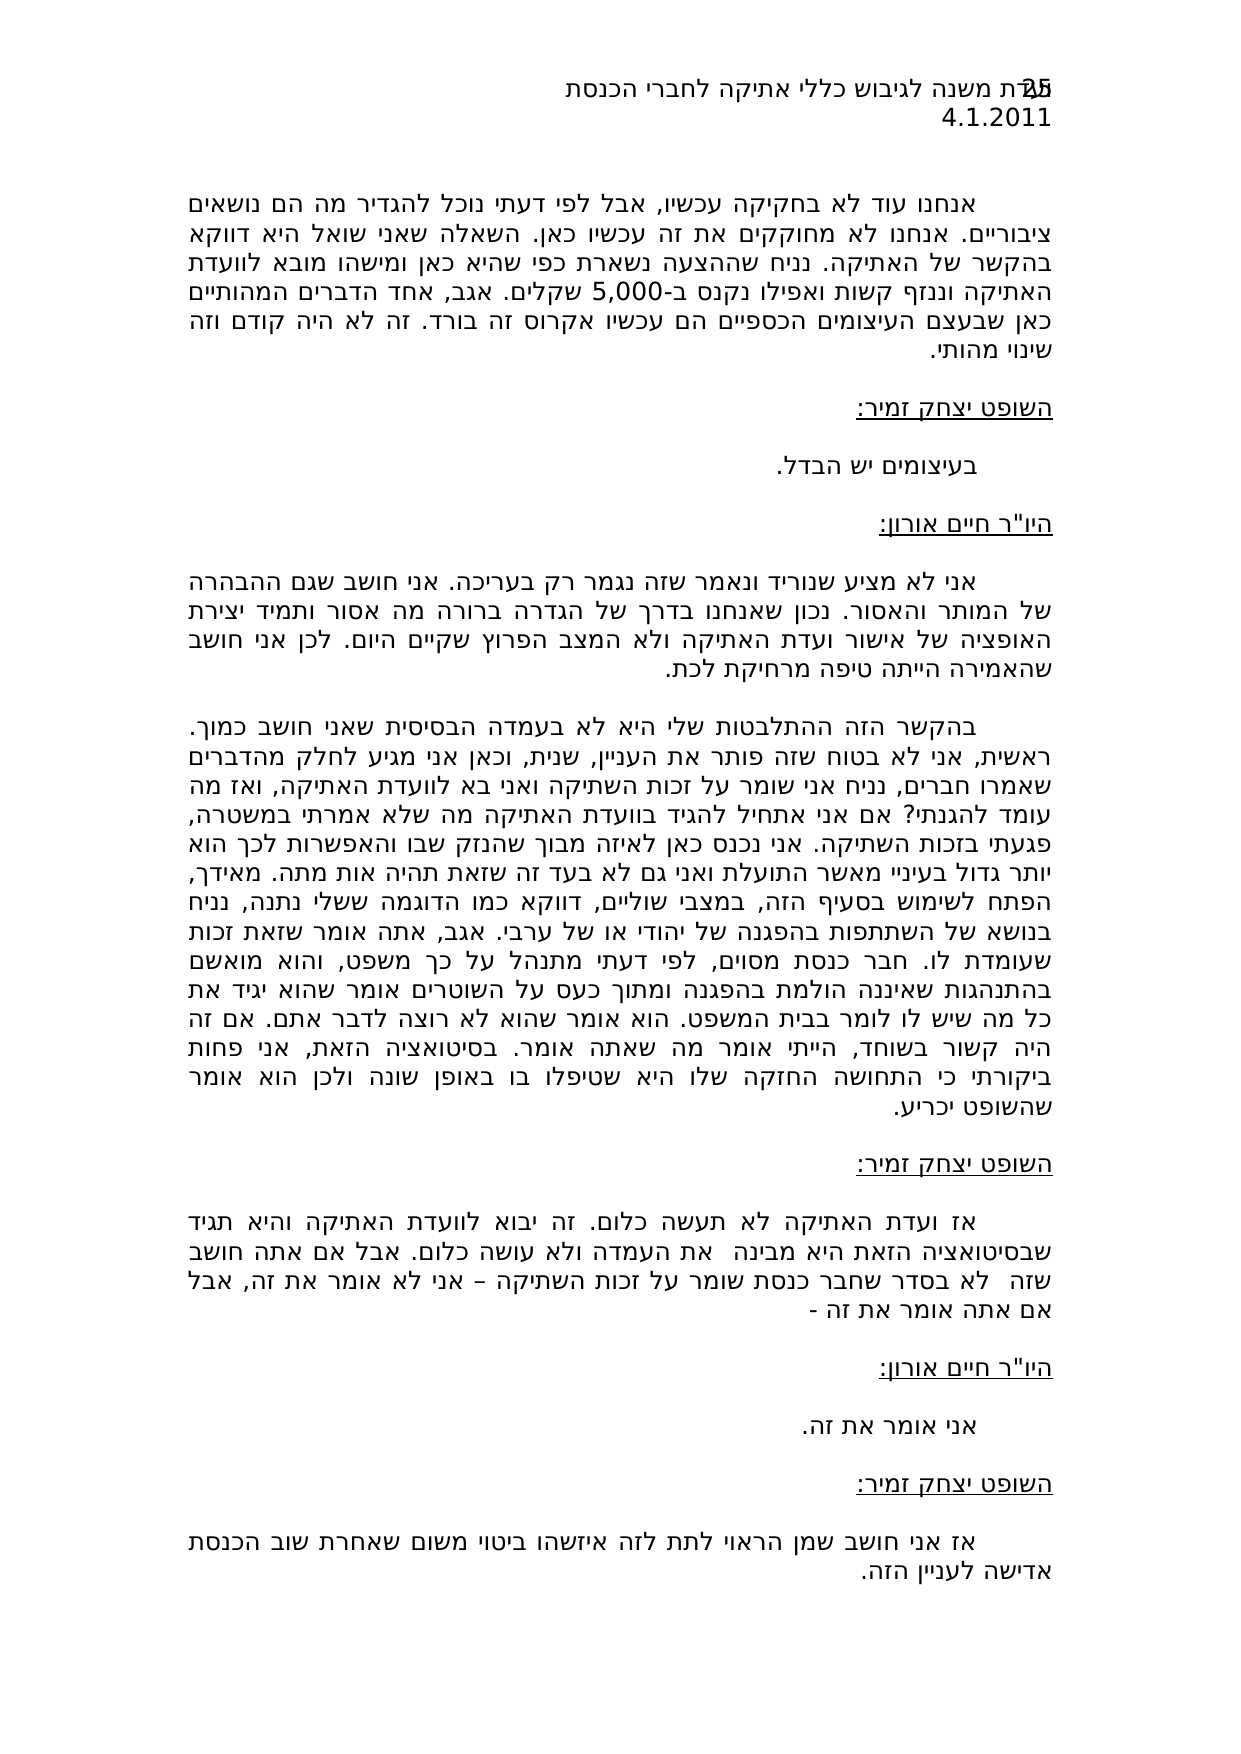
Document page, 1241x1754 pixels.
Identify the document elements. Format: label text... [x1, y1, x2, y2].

text בהקשר הזה ההתלבטות שלי היא לא בעמדה הבסיסית שאני חושב כמוך. ראשית, אני לא בטוח שזה פותר את העניין, שנית, וכאן אני מגיע לחלק מהדברים שאמרו חברים, נניח אני שומר על זכות השתיקה ואני בא לוועדת האתיקה, ואז מה עומד להגנתי? אם אני אתחיל להגיד בוועדת האתיקה מה שלא אמרתי במשטרה, פגעתי בזכות השתיקה. אני נכנס כאן לאיזה מבוך שהנזק שבו והאפשרות לכך הוא יותר גדול בעיניי מאשר התועלת ואני גם לא בעד זה שזאת תהיה אות מתה. מאידך, הפתח לשימוש בסעיף הזה, במצבי שוליים, דווקא כמו הדוגמה ששלי נתנה, נניח בנושא של השתתפות בהפגנה של יהודי או של ערבי. אגב, אתה אומר שזאת זכות שעומדת לו. חבר כנסת מסוים, לפי דעתי מתנהל על כך משפט, והוא מואשם בהתנהגות שאיננה הולמת בהפגנה ומתוך כעס על השוטרים אומר שהוא יגיד את כל מה שיש לו לומר בבית המשפט. הוא אומר שהוא לא רוצה לדבר אתם. אם זה היה קשור בשוחד, הייתי אומר מה שאתה אומר. בסיטואציה הזאת, אני פחות ביקורתי כי התחושה החזקה שלו היא שטיפלו בו באופן שונה ולכן הוא אומר שהשופט יכריע. [187, 712, 1053, 1121]
text השופט יצחק זמיר: [187, 393, 1053, 422]
text אנחנו עוד לא בחקיקה עכשיו, אבל לפי דעתי נוכל להגדיר מה הם נושאים ציבוריים. אנחנו לא מחוקקים את זה עכשיו כאן. השאלה שאני שואל היא דווקא בהקשר של האתיקה. נניח שההצעה נשארת כפי שהיא כאן ומישהו מובא לוועדת האתיקה וננזף קשות ואפילו נקנס ב-5,000 שקלים. אגב, אחד הדברים המהותיים כאן שבעצם העיצומים הכספיים הם עכשיו אקרוס זה בורד. זה לא היה קודם וזה שינוי מהותי. [187, 189, 1053, 364]
text אני לא מציע שנוריד ונאמר שזה נגמר רק בעריכה. אני חושב שגם ההבהרה של המותר והאסור. נכון שאנחנו בדרך של הגדרה ברורה מה אסור ותמיד יצירת האופציה של אישור ועדת האתיקה ולא המצב הפרוץ שקיים היום. לכן אני חושב שהאמירה הייתה טיפה מרחיקת לכת. [187, 567, 1053, 684]
text אז אני חושב שמן הראוי לתת לזה איזשהו ביטוי משום שאחרת שוב הכנסת אדישה לעניין הזה. [187, 1527, 1053, 1585]
text אני אומר את זה. [187, 1411, 1053, 1440]
text אז ועדת האתיקה לא תעשה כלום. זה יבוא לוועדת האתיקה והיא תגיד שבסיטואציה הזאת היא מבינה את העמדה ולא עושה כלום. אבל אם אתה חושב שזה לא בסדר שחבר כנסת שומר על זכות השתיקה – אני לא אומר את זה, אבל אם אתה אומר את זה - [187, 1207, 1053, 1324]
text היו"ר חיים אורון: [187, 509, 1053, 538]
text היו"ר חיים אורון: [187, 1353, 1053, 1382]
text השופט יצחק זמיר: [187, 1469, 1053, 1498]
text בעיצומים יש הבדל. [187, 451, 1053, 480]
text השופט יצחק זמיר: [187, 1149, 1053, 1179]
